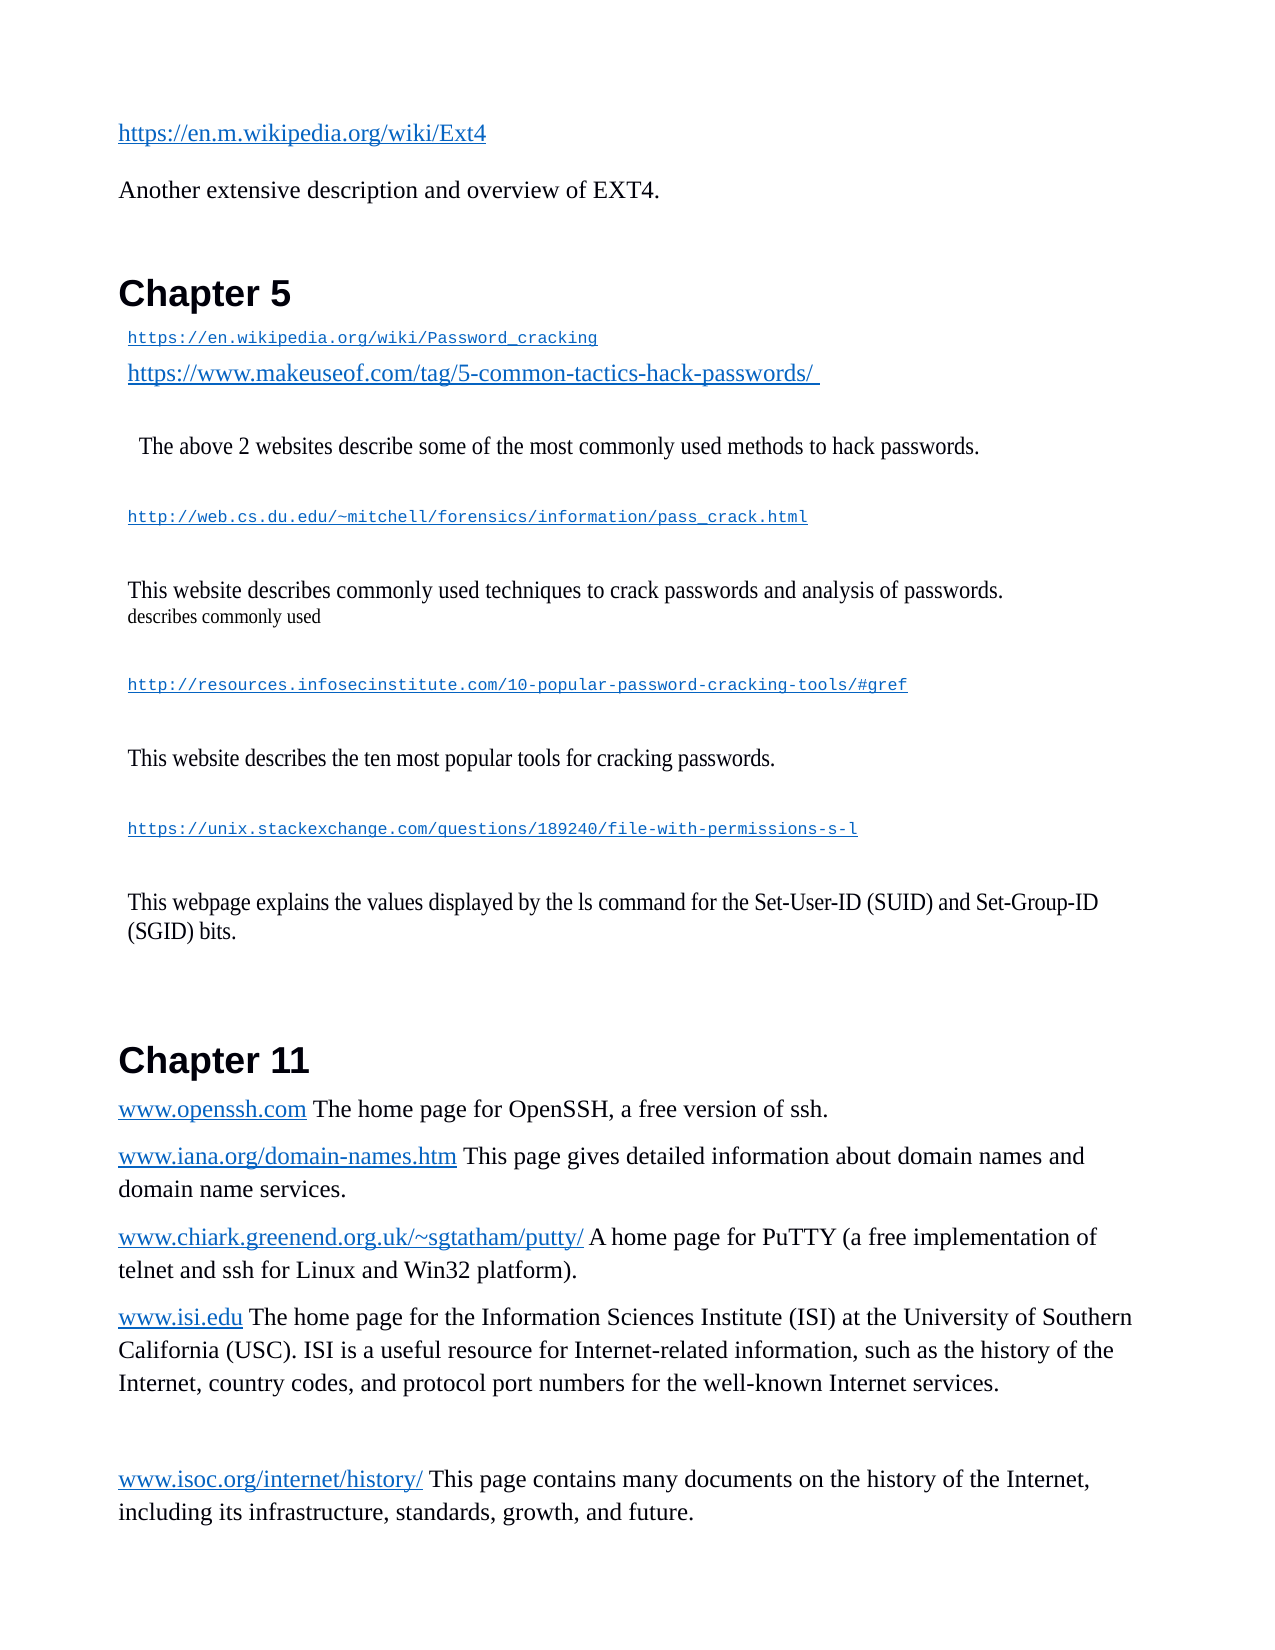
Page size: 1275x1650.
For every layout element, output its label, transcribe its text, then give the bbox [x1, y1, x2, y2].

list https://www.makeuseof.com/tag/5-common-tactics-hack-passwords/ [127, 358, 1142, 387]
text www.chiark.greenend.org.uk/~sgtatham/putty/ A home page for PuTTY (a free implementation of telnet and ssh for Linux and Win32 platform). [118, 1222, 1157, 1284]
list https://unix.stackexchange.com/questions/189240/file-with-permissions-s-l [127, 820, 1142, 839]
list http://web.cs.du.edu/~mitchell/forensics/information/pass_crack.html [127, 509, 1142, 527]
text Another extensive description and overview of EXT4. [118, 176, 1157, 204]
text The above 2 websites describe some of the most commonly used methods to hack passwords. [138, 431, 1144, 460]
list Chapter 5 Description [118, 271, 1163, 314]
list This website describes the ten most popular tools for cracking passwords. This website describes the ten most popular tools [127, 743, 1142, 772]
list https://en.wikipedia.org/wiki/Password_cracking [127, 330, 1142, 349]
list This webpage explains the values displayed by the ls command for the Set-User-ID (SUID) and Set-Group-ID (SGID) bits. This webpage explains the values displayed by the ls c [127, 887, 1142, 945]
subtitle Chapter 11 [118, 1038, 1157, 1081]
list This website describes commonly used techniques to crack passwords and analysis of passwords. This website describes commonly used [127, 576, 1142, 628]
text www.iana.org/domain-names.htm This page gives detailed information about domain names and domain name services. [118, 1141, 1157, 1203]
text https://en.m.wikipedia.org/wiki/Ext4 [118, 118, 1157, 147]
text www.openssh.com The home page for OpenSSH, a free version of ssh. [118, 1094, 1157, 1122]
text www.isi.edu The home page for the Information Sciences Institute (ISI) at the University of Southern California (USC). ISI is a useful resource for Internet-related information, such as the history of the Internet, country codes, and protocol port numbers for the well-known Internet services. [118, 1302, 1157, 1397]
list http://resources.infosecinstitute.com/10-popular-password-cracking-tools/#gref [127, 677, 1142, 695]
text www.isoc.org/internet/history/ This page contains many documents on the history of the Internet, including its infrastructure, standards, growth, and future. [118, 1464, 1157, 1526]
